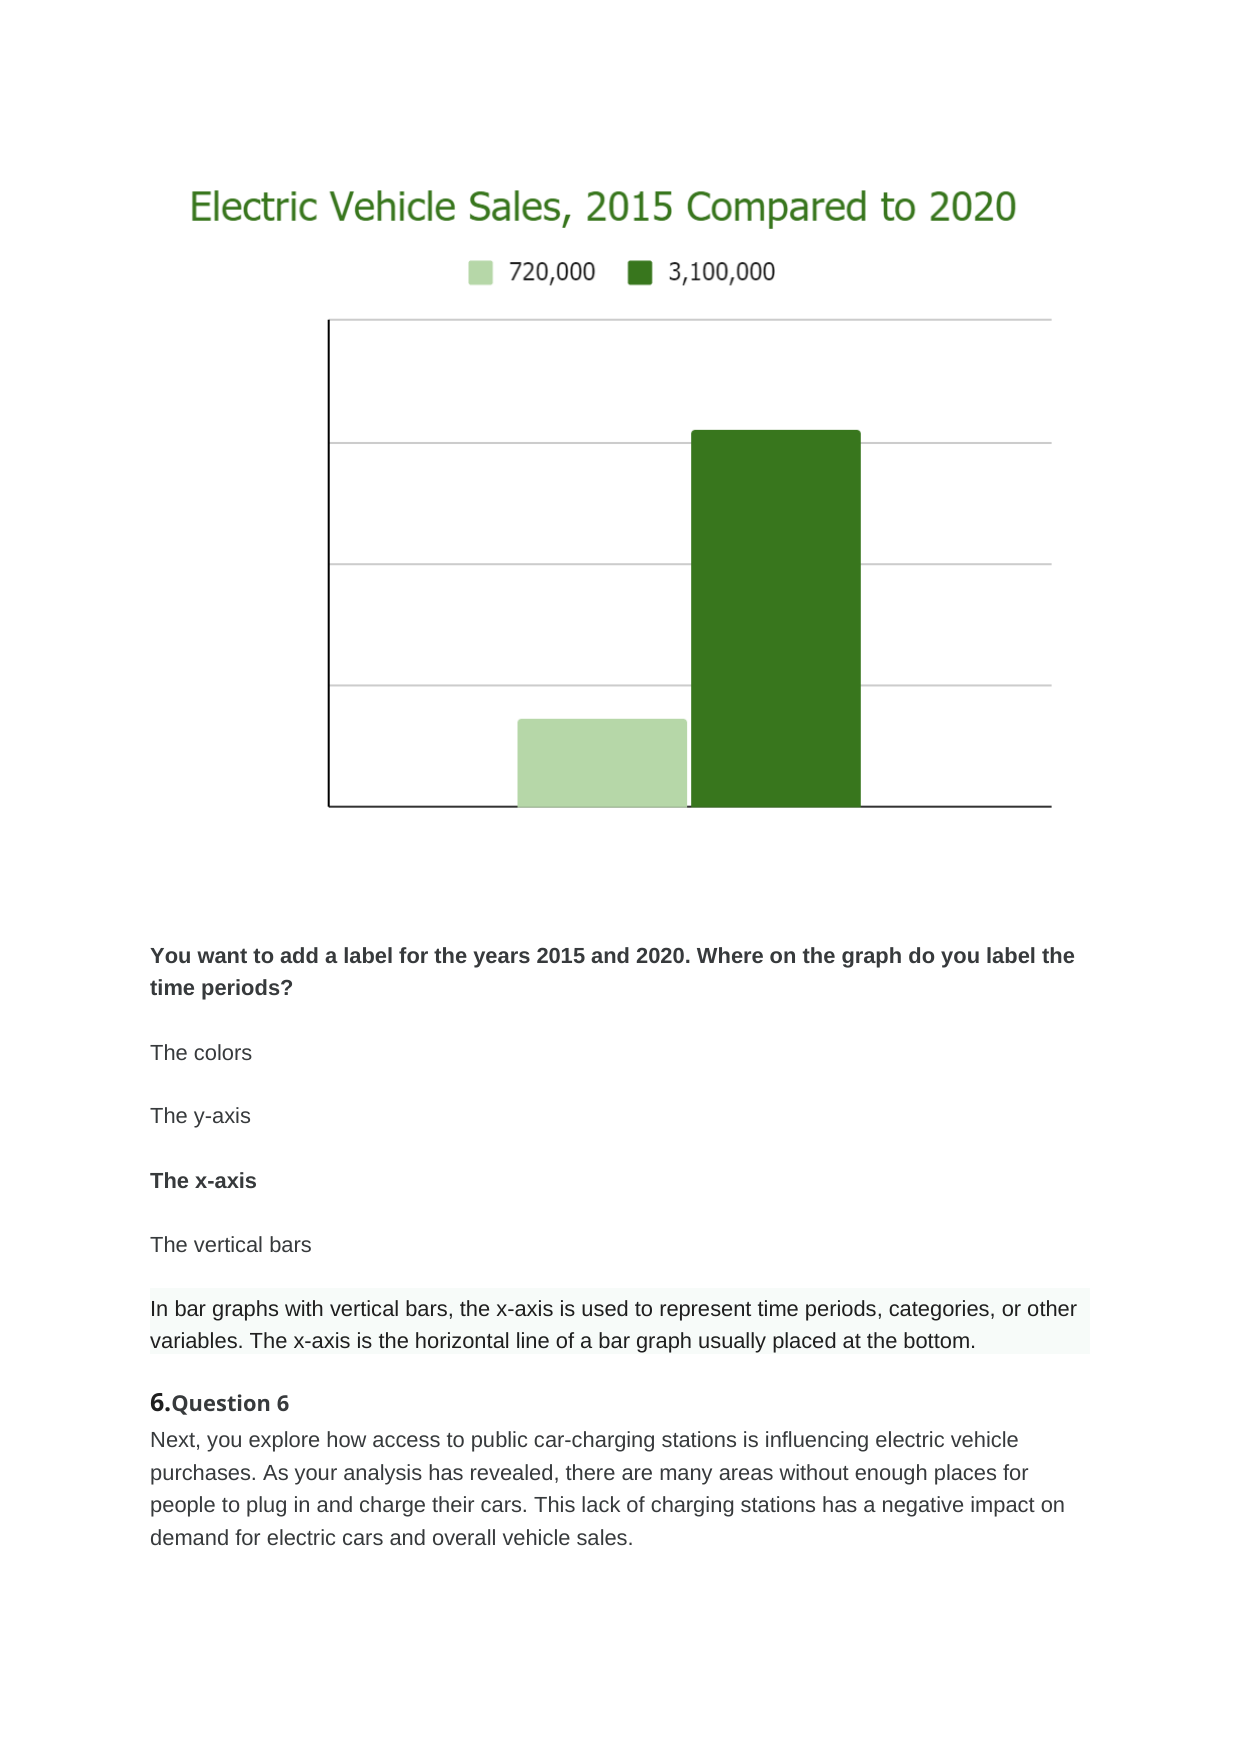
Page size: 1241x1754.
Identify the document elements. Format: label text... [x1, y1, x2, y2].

text The vertical bars [150, 1224, 1090, 1257]
text The colors [150, 1032, 1090, 1064]
text Next, you explore how access to public car-charging stations is influencing electric vehicle purchases. As your analysis has revealed, there are many areas without enough places for people to plug in and charge their cars. This lack of charging stations has a negative impact on demand for electric cars and overall vehicle sales. [150, 1419, 1090, 1550]
text The x-axis [150, 1160, 1090, 1193]
text You want to add a label for the years 2015 and 2020. Where on the graph do you label the time periods? [150, 935, 1090, 1001]
subtitle 6.Question 6 [150, 1385, 1090, 1419]
text In bar graphs with vertical bars, the x-axis is used to represent time periods, categories, or other variables. The x-axis is the horizontal line of a bar graph usually placed at the bottom. [150, 1288, 1090, 1354]
picture [150, 150, 1091, 935]
text The y-axis [150, 1096, 1090, 1129]
